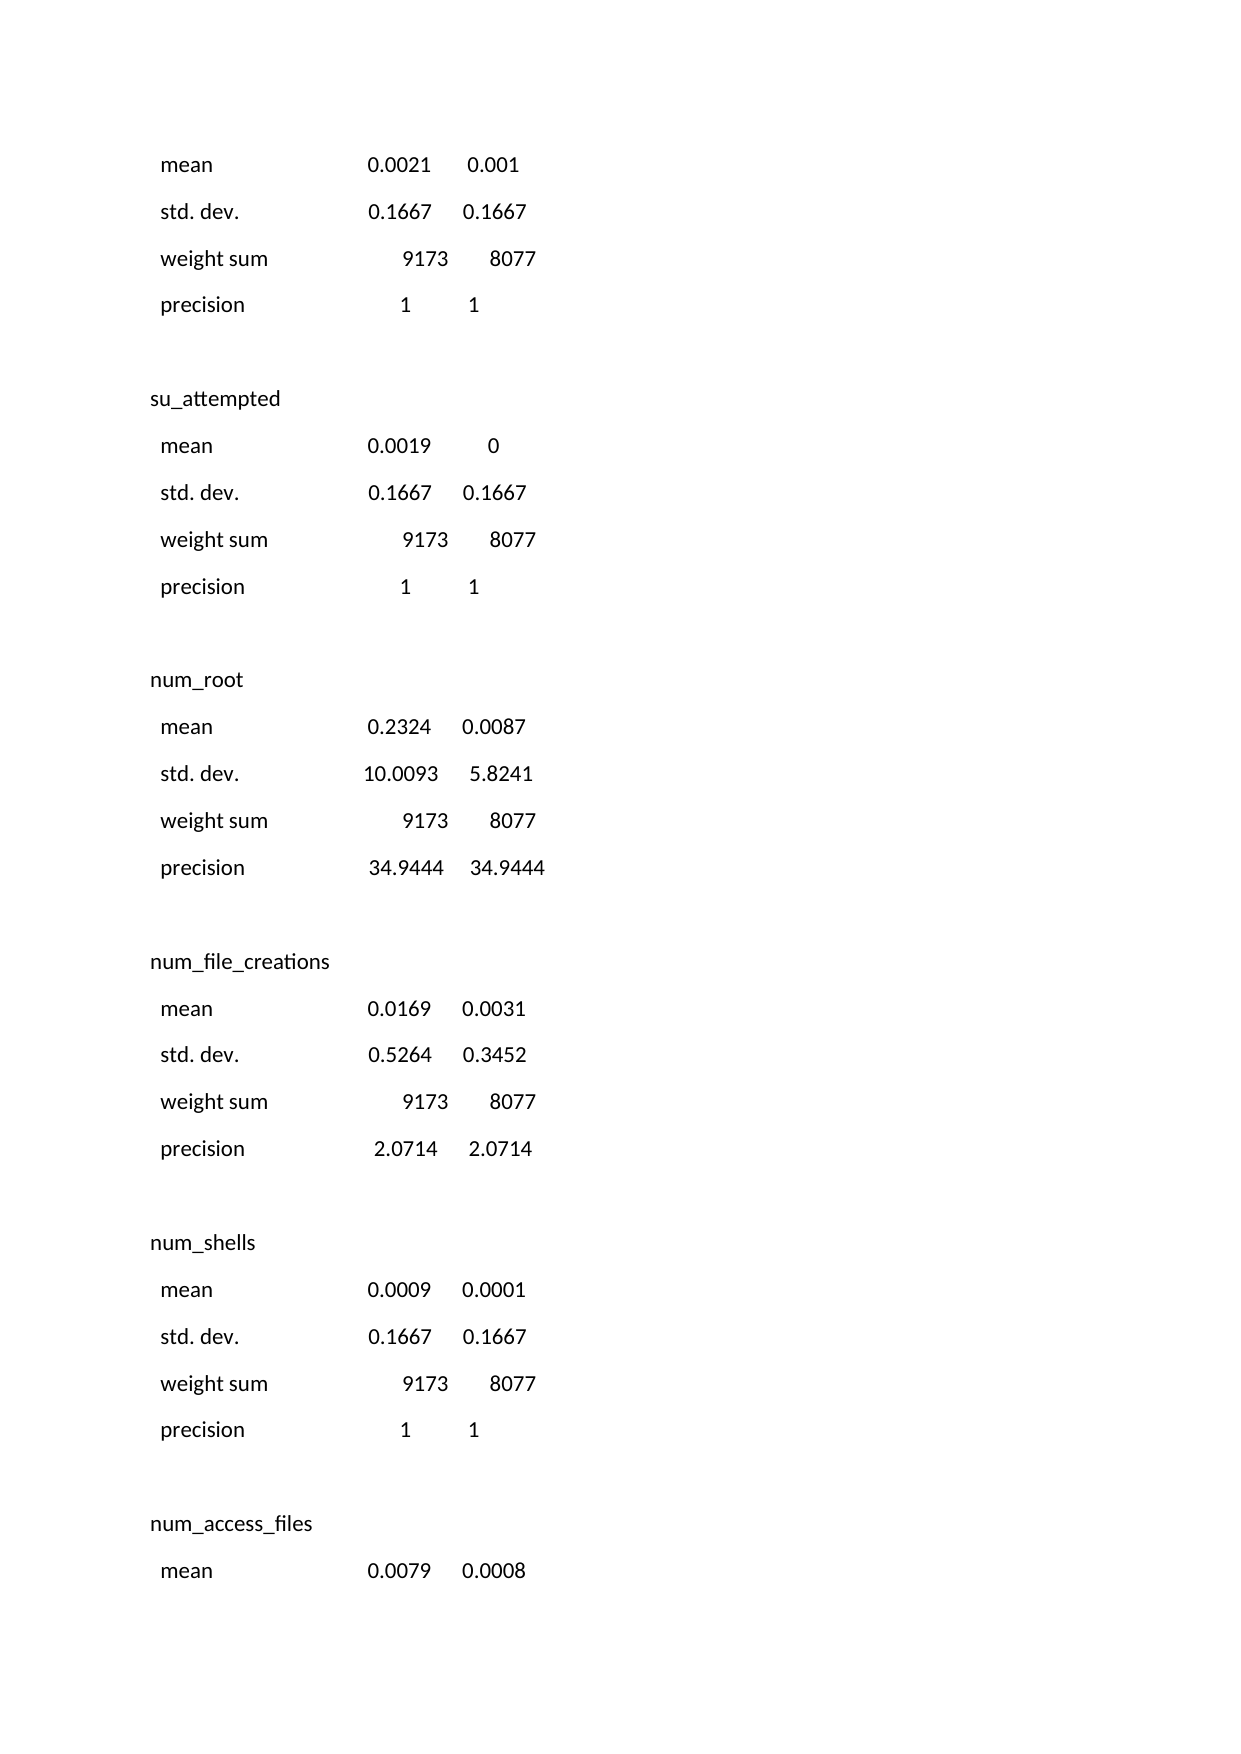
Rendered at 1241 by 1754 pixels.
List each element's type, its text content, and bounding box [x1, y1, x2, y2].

text mean 0.2324 0.0087 [150, 712, 1090, 741]
text num_shells [150, 1228, 1090, 1256]
text std. dev. 10.0093 5.8241 [150, 759, 1090, 787]
text weight sum 9173 8077 [150, 244, 1090, 272]
text precision 1 1 [150, 572, 1090, 600]
text std. dev. 0.1667 0.1667 [150, 478, 1090, 506]
text su_attempted [150, 384, 1090, 412]
text std. dev. 0.5264 0.3452 [150, 1041, 1090, 1069]
text precision 2.0714 2.0714 [150, 1134, 1090, 1162]
text weight sum 9173 8077 [150, 806, 1090, 834]
text mean 0.0079 0.0008 [150, 1556, 1090, 1584]
text precision 34.9444 34.9444 [150, 853, 1090, 881]
text num_file_creations [150, 947, 1090, 975]
text std. dev. 0.1667 0.1667 [150, 1322, 1090, 1350]
text std. dev. 0.1667 0.1667 [150, 197, 1090, 225]
text weight sum 9173 8077 [150, 525, 1090, 553]
text precision 1 1 [150, 1416, 1090, 1444]
text mean 0.0019 0 [150, 431, 1090, 459]
text weight sum 9173 8077 [150, 1087, 1090, 1116]
text mean 0.0009 0.0001 [150, 1275, 1090, 1303]
text mean 0.0169 0.0031 [150, 994, 1090, 1022]
text precision 1 1 [150, 291, 1090, 319]
text num_root [150, 666, 1090, 694]
text num_access_files [150, 1509, 1090, 1537]
text mean 0.0021 0.001 [150, 150, 1090, 178]
text weight sum 9173 8077 [150, 1369, 1090, 1397]
